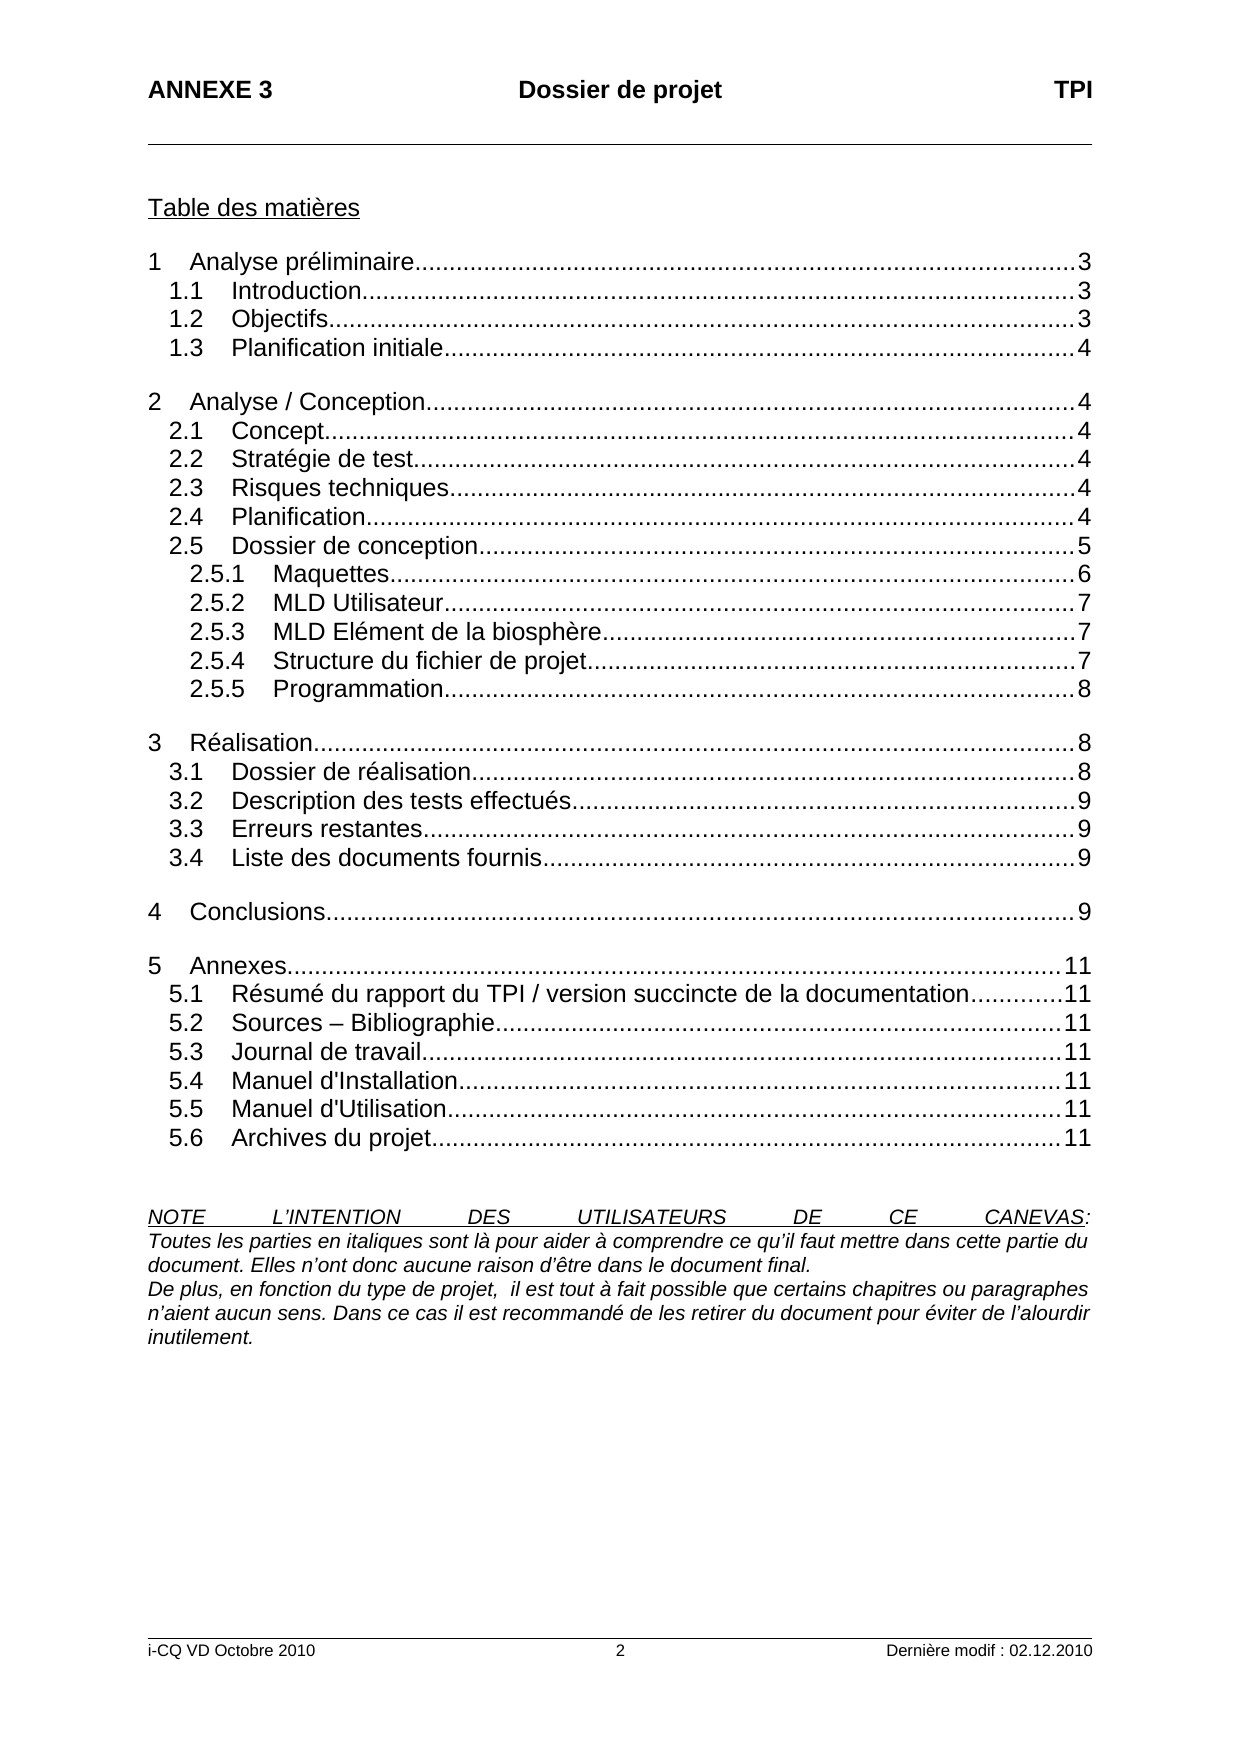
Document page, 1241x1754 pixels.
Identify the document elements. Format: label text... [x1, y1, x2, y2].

text 5.6 Archives du projet 11 [168, 1123, 1092, 1152]
text 2.1 Concept 4 [168, 416, 1092, 444]
text 3.3 Erreurs restantes 9 [168, 814, 1092, 843]
text 2 Analyse / Conception 4 [148, 387, 1092, 416]
text 5 Annexes 11 [148, 951, 1092, 979]
text 3.1 Dossier de réalisation 8 [168, 757, 1092, 786]
text 2.5.3 MLD Elément de la biosphère 7 [189, 617, 1092, 646]
text 5.4 Manuel d'Installation 11 [168, 1066, 1092, 1094]
text 1.2 Objectifs 3 [168, 304, 1092, 333]
text Table des matières [148, 193, 1092, 222]
text 2.4 Planification 4 [168, 502, 1092, 531]
text 5.2 Sources – Bibliographie 11 [168, 1008, 1092, 1037]
text 2.2 Stratégie de test 4 [168, 444, 1092, 473]
text De plus, en fonction du type de projet, il est tout à fait possible que certains chapitres ou paragraphes n’aient aucun sens. Dans ce cas il est recommandé de les retirer du document pour éviter de l’alourdir inutilement. [148, 1277, 1092, 1348]
text 1 Analyse préliminaire 3 [148, 247, 1092, 276]
text 4 Conclusions 9 [148, 897, 1092, 926]
text 3.2 Description des tests effectués 9 [168, 786, 1092, 814]
text 2.5 Dossier de conception 5 [168, 531, 1092, 559]
text 2.5.4 Structure du fichier de projet 7 [189, 646, 1092, 674]
text 1.3 Planification initiale 4 [168, 333, 1092, 362]
text 1.1 Introduction 3 [168, 276, 1092, 304]
text 3.4 Liste des documents fournis 9 [168, 843, 1092, 872]
text 5.1 Résumé du rapport du TPI / version succincte de la documentation 11 [168, 979, 1092, 1008]
text 2.5.2 MLD Utilisateur 7 [189, 588, 1092, 617]
text 5.3 Journal de travail 11 [168, 1037, 1092, 1066]
text 2.5.5 Programmation 8 [189, 674, 1092, 703]
text 3 Réalisation 8 [148, 728, 1092, 757]
text NOTE L’INTENTION DES UTILISATEURS DE CE CANEVAS: Toutes les parties en italiques sont là pour aider à comprendre ce qu’il faut mettre dans cette partie du document. Elles n’ont donc aucune raison d’être dans le document final. [148, 1205, 1092, 1277]
text 5.5 Manuel d'Utilisation 11 [168, 1094, 1092, 1123]
text 2.5.1 Maquettes 6 [189, 559, 1092, 588]
text 2.3 Risques techniques 4 [168, 473, 1092, 502]
